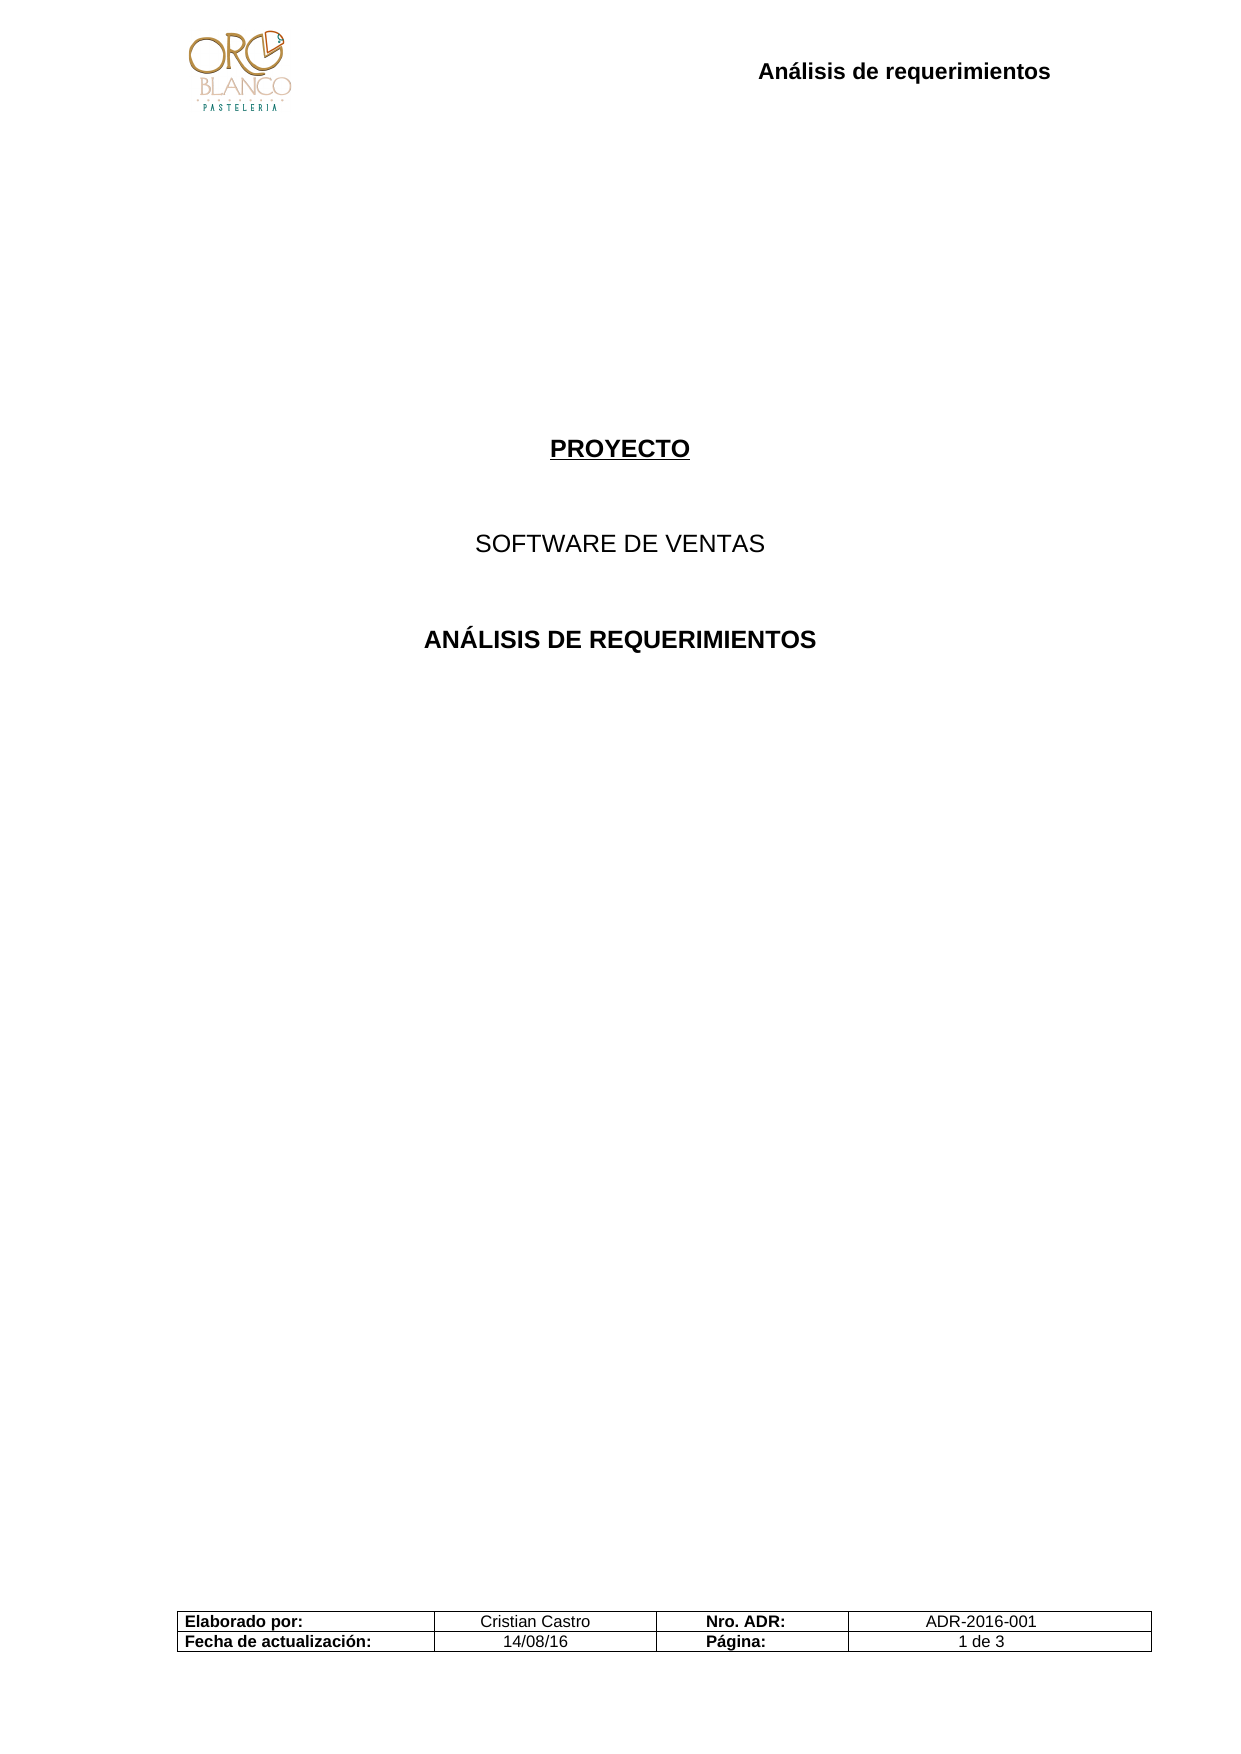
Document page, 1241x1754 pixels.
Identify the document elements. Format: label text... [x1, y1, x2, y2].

picture [188, 29, 292, 113]
text SOFTWARE DE VENTAS [177, 529, 1063, 558]
text ANÁLISIS DE REQUERIMIENTOS [177, 625, 1063, 653]
text PROYECTO [177, 434, 1063, 463]
